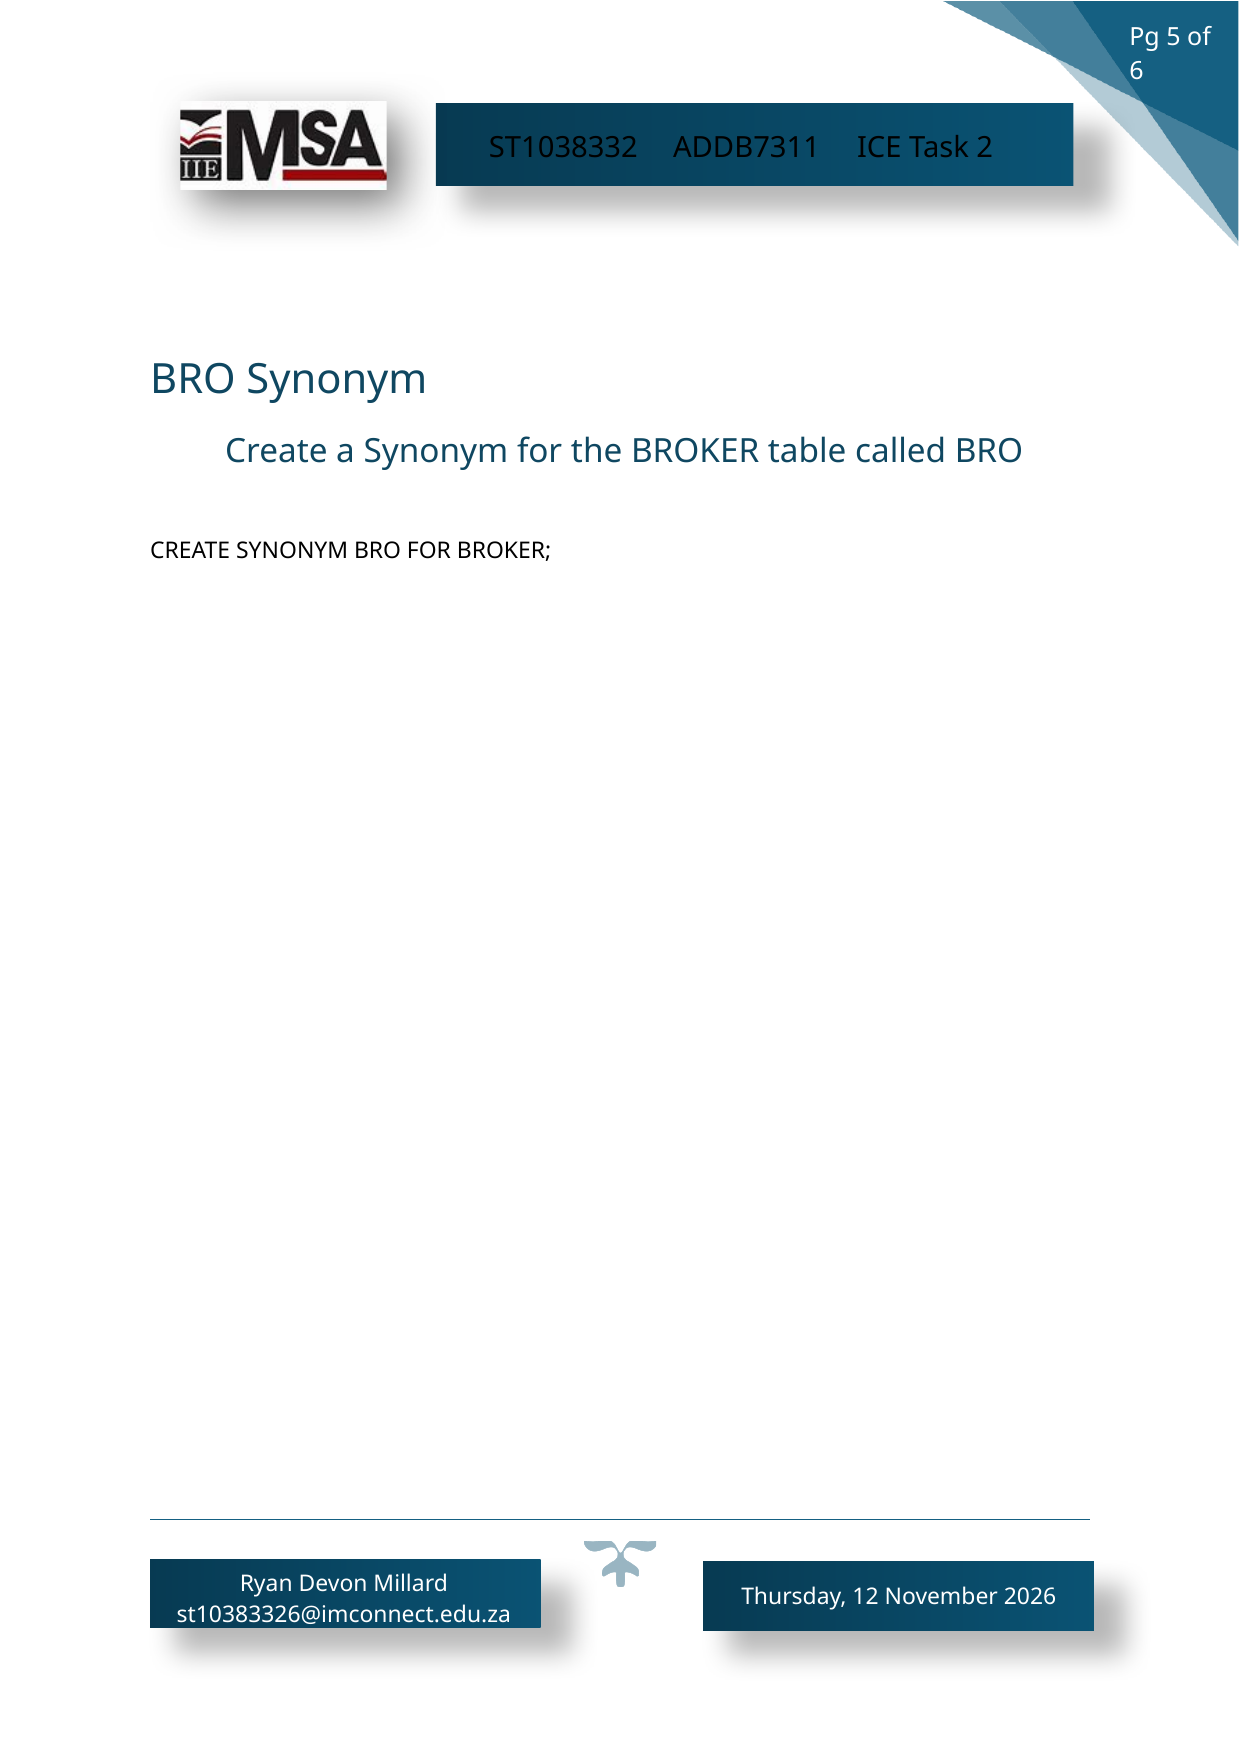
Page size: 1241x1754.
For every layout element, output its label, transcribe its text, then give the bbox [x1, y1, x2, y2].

text CREATE SYNONYM BRO FOR BROKER; [150, 534, 1090, 566]
picture [542, 103, 546, 136]
picture [942, 1, 1239, 247]
subtitle Create a Synonym for the BROKER table called BRO [150, 427, 1090, 472]
picture [542, 157, 546, 186]
subtitle BRO Synonym [150, 349, 1090, 406]
picture [180, 101, 387, 190]
picture [541, 140, 546, 155]
